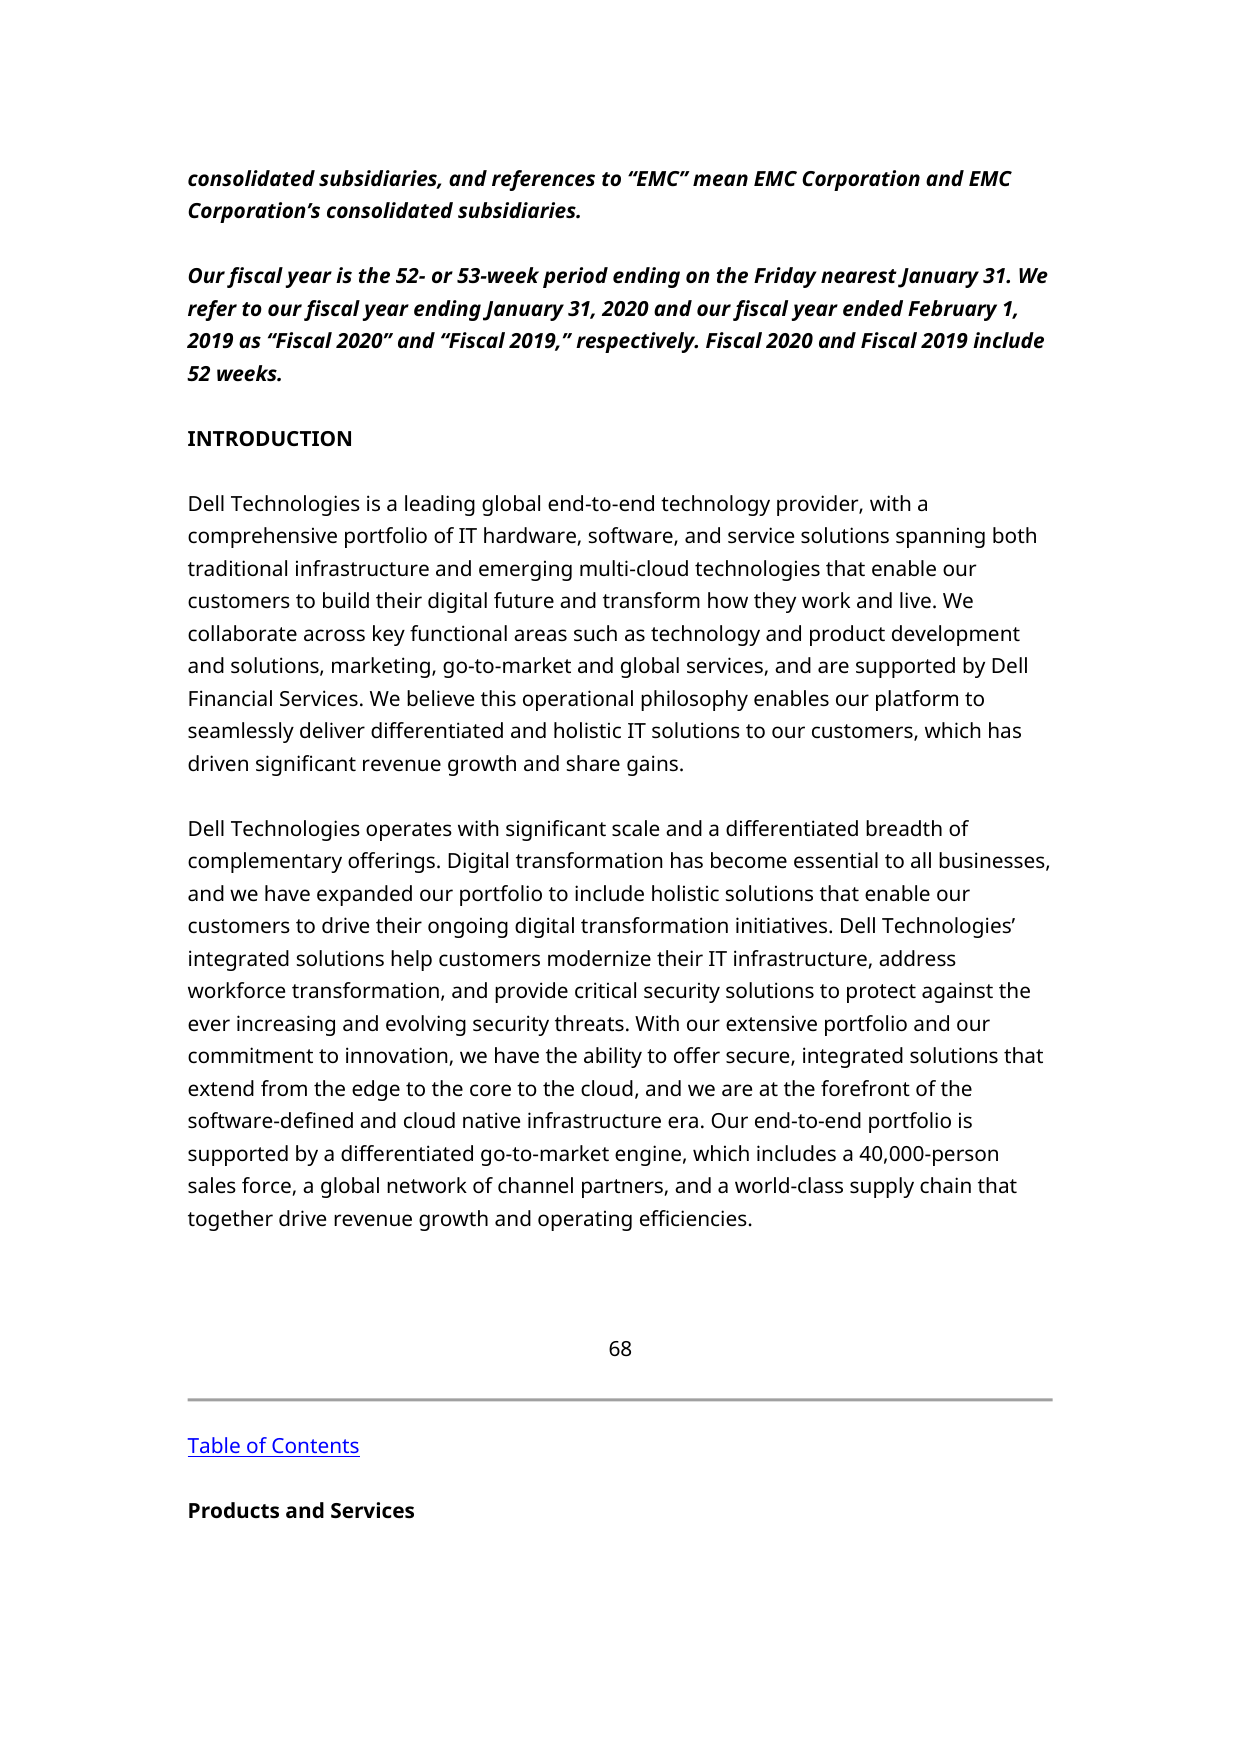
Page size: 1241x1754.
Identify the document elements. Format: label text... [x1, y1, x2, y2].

text 68 [187, 1332, 1053, 1364]
text Dell Technologies operates with significant scale and a differentiated breadth of complementary offerings. Digital transformation has become essential to all businesses, and we have expanded our portfolio to include holistic solutions that enable our customers to drive their ongoing digital transformation initiatives. Dell Technologies’ integrated solutions help customers modernize their IT infrastructure, address workforce transformation, and provide critical security solutions to protect against the ever increasing and evolving security threats. With our extensive portfolio and our commitment to innovation, we have the ability to offer secure, integrated solutions that extend from the edge to the core to the cloud, and we are at the forefront of the software-defined and cloud native infrastructure era. Our end-to-end portfolio is supported by a differentiated go-to-market engine, which includes a 40,000-person sales force, a global network of channel partners, and a world-class supply chain that together drive revenue growth and operating efficiencies. [187, 812, 1053, 1234]
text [187, 162, 1053, 227]
text Products and Services [187, 1494, 1053, 1527]
text INTRODUCTION [187, 422, 1053, 454]
text Table of Contents [187, 1429, 1053, 1462]
text Dell Technologies is a leading global end-to-end technology provider, with a comprehensive portfolio of IT hardware, software, and service solutions spanning both traditional infrastructure and emerging multi-cloud technologies that enable our customers to build their digital future and transform how they work and live. We collaborate across key functional areas such as technology and product development and solutions, marketing, go-to-market and global services, and are supported by Dell Financial Services. We believe this operational philosophy enables our platform to seamlessly deliver differentiated and holistic IT solutions to our customers, which has driven significant revenue growth and share gains. [187, 487, 1053, 779]
text Our fiscal year is the 52- or 53-week period ending on the Friday nearest January 31. We refer to our fiscal year ending January 31, 2020 and our fiscal year ended February 1, 2019 as “Fiscal 2020” and “Fiscal 2019,” respectively. Fiscal 2020 and Fiscal 2019 include 52 weeks. [187, 259, 1053, 389]
